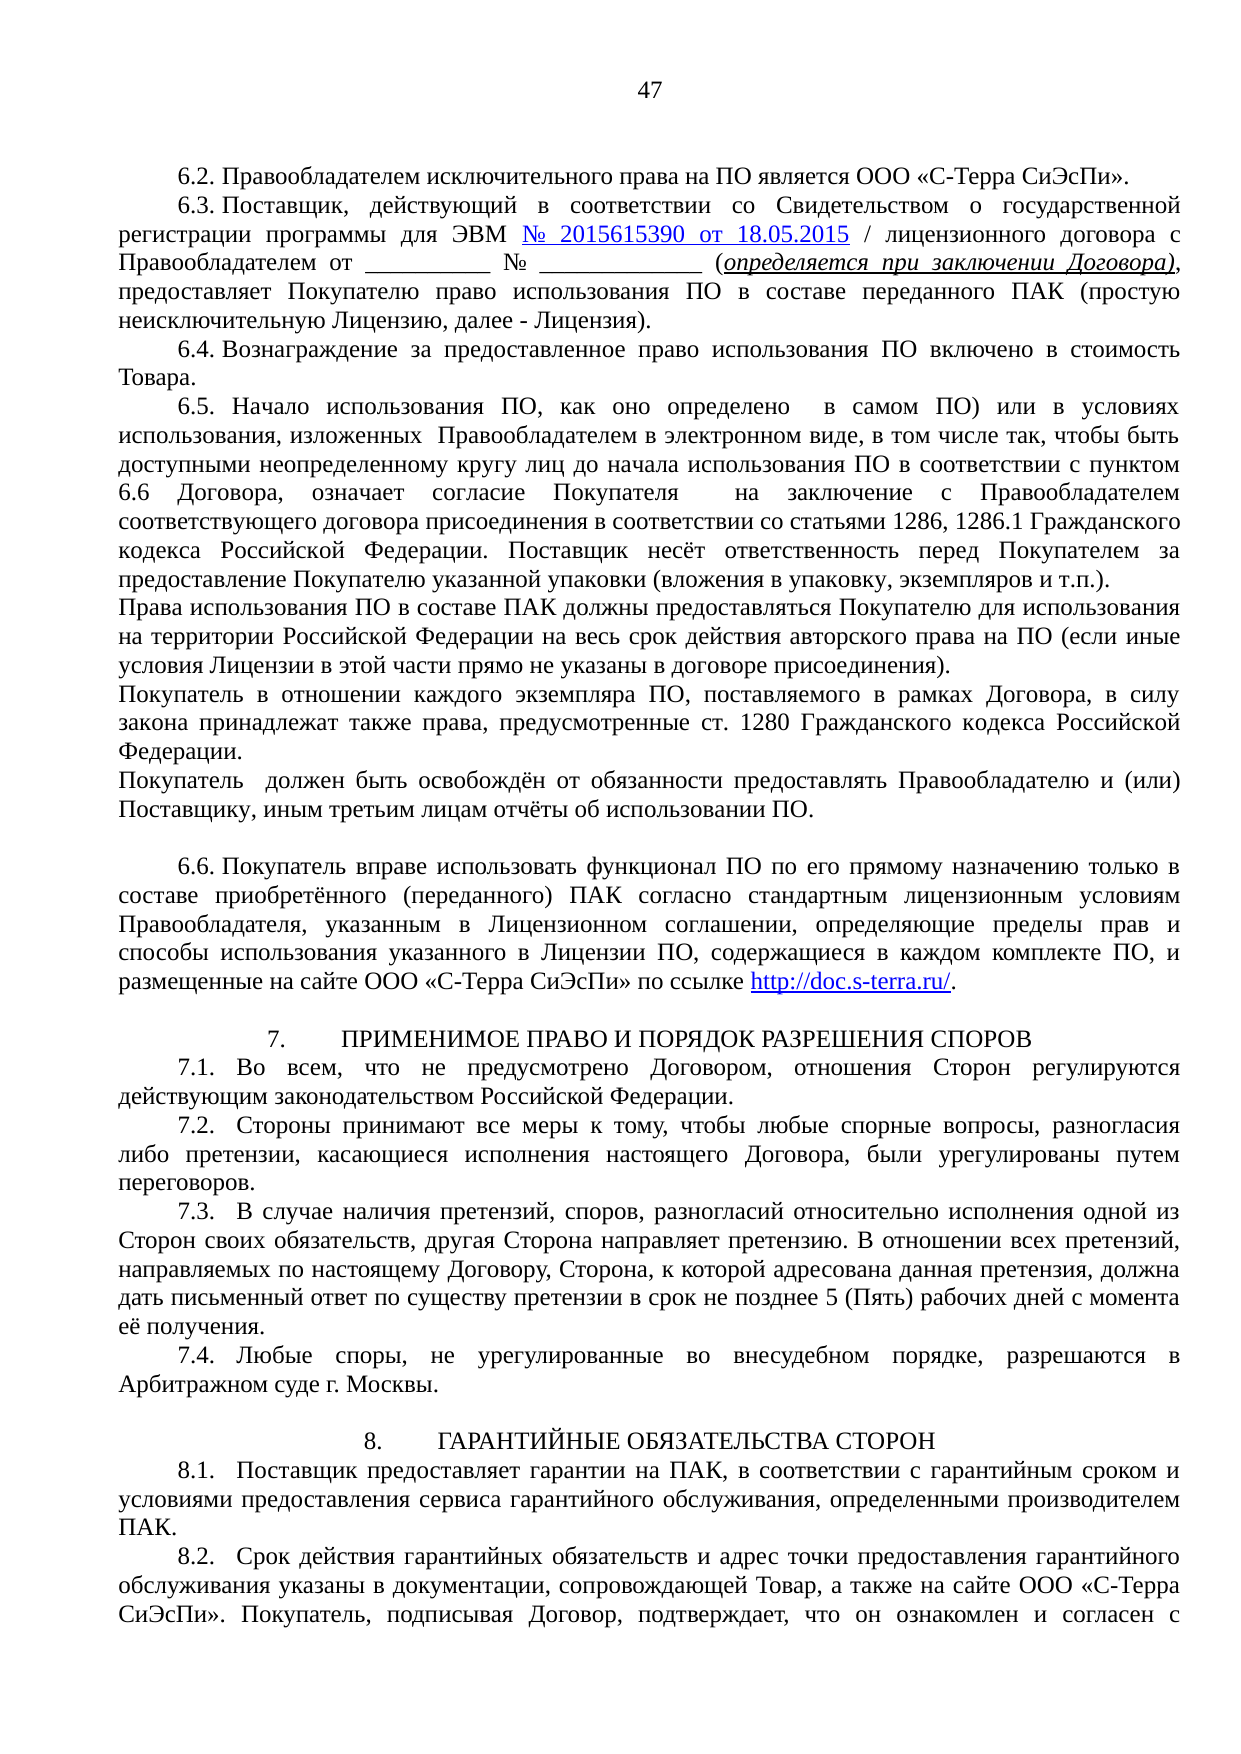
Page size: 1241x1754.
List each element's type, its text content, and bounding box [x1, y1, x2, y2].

text 7.3. В случае наличия претензий, споров, разногласий относительно исполнения одной из Сторон своих обязательств, другая Сторона направляет претензию. В отношении всех претензий, направляемых по настоящему Договору, Сторона, к которой адресована данная претензия, должна дать письменный ответ по существу претензии в срок не позднее 5 (Пять) рабочих дней с момента её получения. [118, 1196, 1181, 1340]
text 6.2. Правообладателем исключительного права на ПО является ООО «С-Терра СиЭсПи». [118, 161, 1181, 190]
text 8.1. Поставщик предоставляет гарантии на ПАК, в соответствии с гарантийным сроком и условиями предоставления сервиса гарантийного обслуживания, определенными производителем ПАК. [118, 1455, 1181, 1541]
text Покупатель в отношении каждого экземпляра ПО, поставляемого в рамках Договора, в силу закона принадлежат также права, предусмотренные ст. 1280 Гражданского кодекса Российской Федерации. [118, 679, 1181, 765]
text 7. ПРИМЕНИМОЕ ПРАВО И ПОРЯДОК РАЗРЕШЕНИЯ СПОРОВ [118, 1024, 1181, 1052]
text Права использования ПО в составе ПАК должны предоставляться Покупателю для использования на территории Российской Федерации на весь срок действия авторского права на ПО (если иные условия Лицензии в этой части прямо не указаны в договоре присоединения). [118, 592, 1181, 679]
text 7.1. Во всем, что не предусмотрено Договором, отношения Сторон регулируются действующим законодательством Российской Федерации. [118, 1052, 1181, 1110]
text 6.6. Покупатель вправе использовать функционал ПО по его прямому назначению только в составе приобретённого (переданного) ПАК согласно стандартным лицензионным условиям Правообладателя, указанным в Лицензионном соглашении, определяющие пределы прав и способы использования указанного в Лицензии ПО, содержащиеся в каждом комплекте ПО, и размещенные на сайте ООО «С-Терра СиЭсПи» по ссылке http://doc.s-terra.ru/. [118, 851, 1181, 995]
text 6.3. Поставщик, действующий в соответствии со Свидетельством о государственной регистрации программы для ЭВМ № 2015615390 от 18.05.2015 / лицензионного договора с Правообладателем от __________ № _____________ (определяется при заключении Договора), предоставляет Покупателю право использования ПО в составе переданного ПАК (простую неисключительную Лицензию, далее - Лицензия). [118, 190, 1181, 334]
text Покупатель должен быть освобождён от обязанности предоставлять Правообладателю и (или) Поставщику, иным третьим лицам отчёты об использовании ПО. [118, 765, 1181, 822]
text 6.5. Начало использования ПО, как оно определено в самом ПО) или в условиях использования, изложенных Правообладателем в электронном виде, в том числе так, чтобы быть доступными неопределенному кругу лиц до начала использования ПО в соответствии с пунктом 6.6 Договора, означает согласие Покупателя на заключение с Правообладателем соответствующего договора присоединения в соответствии со статьями 1286, 1286.1 Гражданского кодекса Российской Федерации. Поставщик несёт ответственность перед Покупателем за предоставление Покупателю указанной упаковки (вложения в упаковку, экземпляров и т.п.). [118, 391, 1181, 592]
text 6.4. Вознаграждение за предоставленное право использования ПО включено в стоимость Товара. [118, 334, 1181, 391]
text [118, 1541, 1181, 1627]
text 8. ГАРАНТИЙНЫЕ ОБЯЗАТЕЛЬСТВА СТОРОН [118, 1426, 1181, 1455]
text 7.2. Стороны принимают все меры к тому, чтобы любые спорные вопросы, разногласия либо претензии, касающиеся исполнения настоящего Договора, были урегулированы путем переговоров. [118, 1110, 1181, 1196]
text 7.4. Любые споры, не урегулированные во внесудебном порядке, разрешаются в Арбитражном суде г. Москвы. [118, 1340, 1181, 1397]
